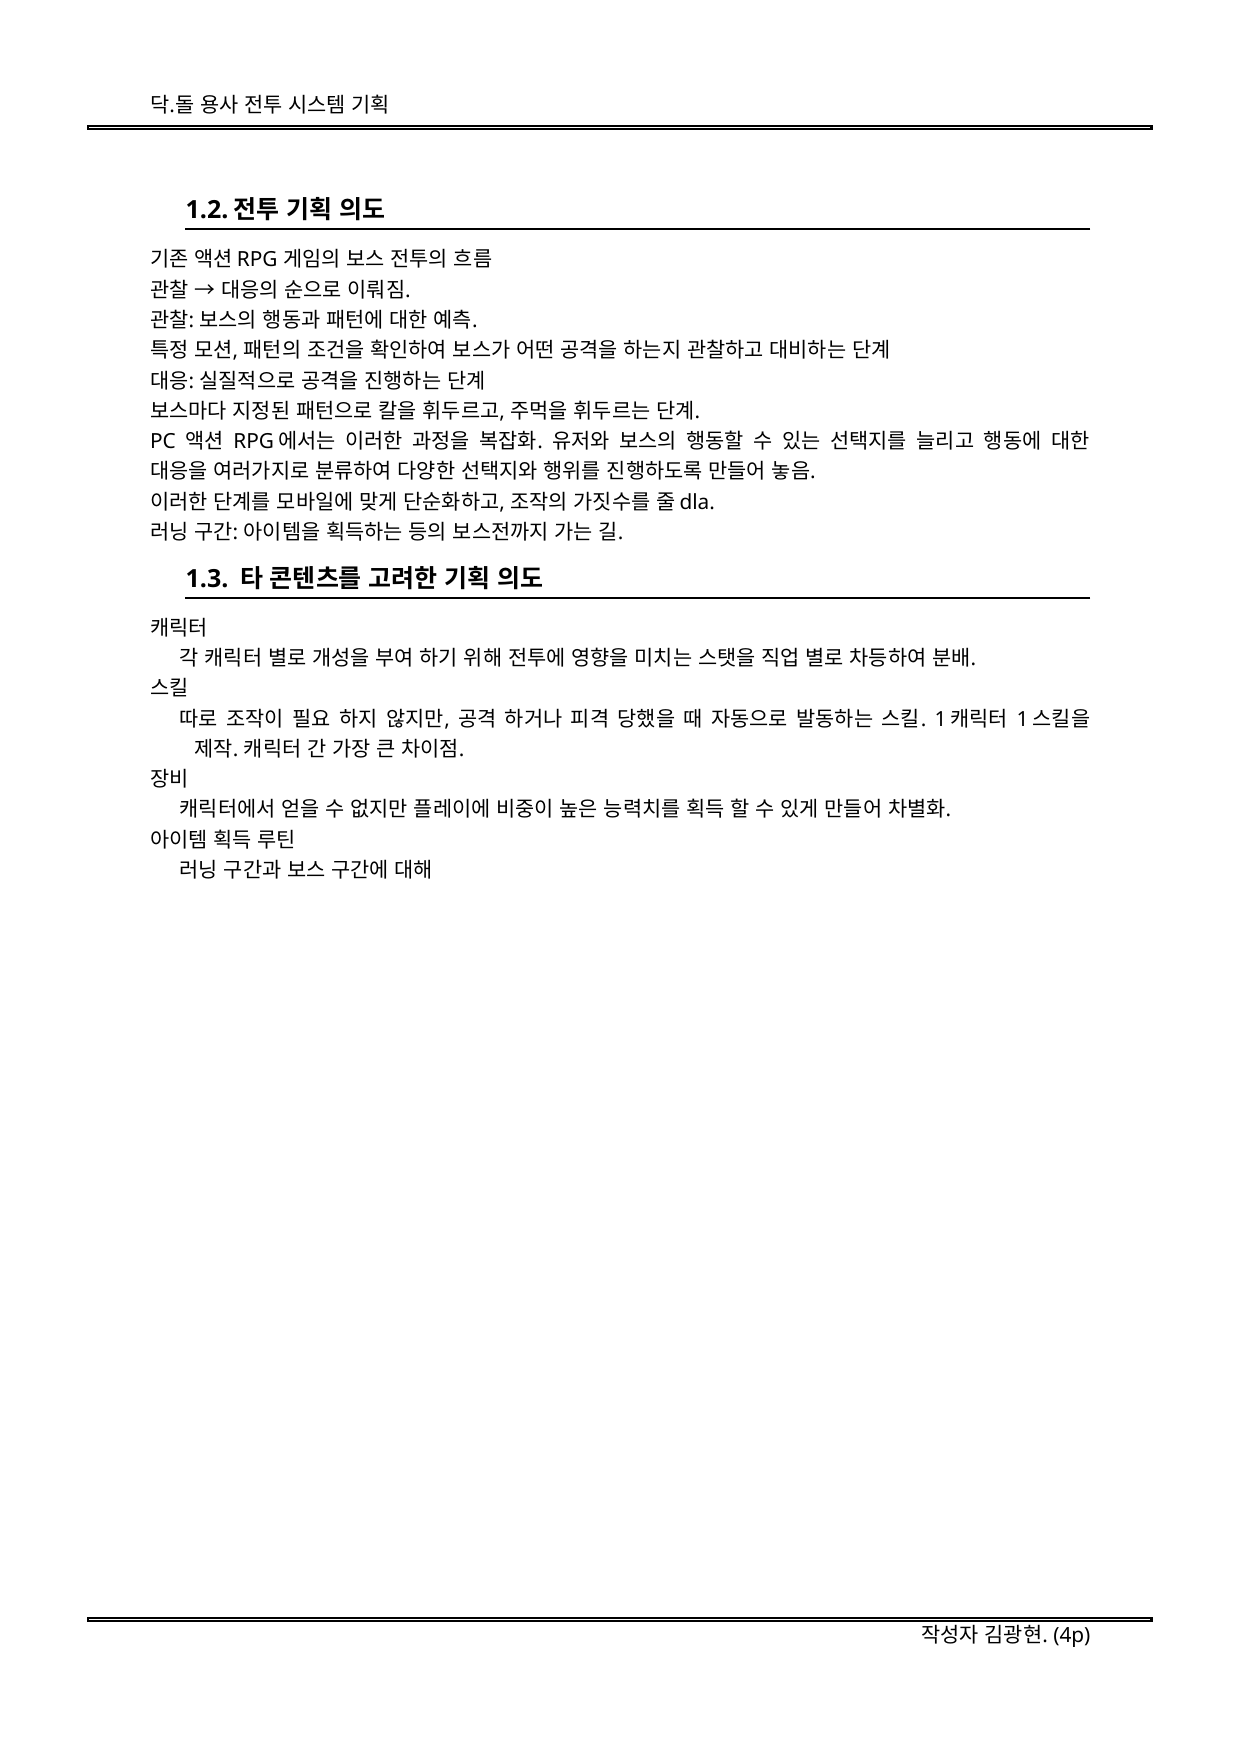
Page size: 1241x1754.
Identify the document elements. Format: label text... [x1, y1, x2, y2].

text 장비 [150, 762, 1090, 793]
text 전투 기획 의도 [185, 190, 1090, 228]
text PC 액션 RPG에서는 이러한 과정을 복잡화. 유저와 보스의 행동할 수 있는 선택지를 늘리고 행동에 대한 대응을 여러가지로 분류하여 다양한 선택지와 행위를 진행하도록 만들어 놓음. [150, 424, 1090, 485]
text 아이템 획득 루틴 [150, 823, 1090, 853]
text 관찰 → 대응의 순으로 이뤄짐. [150, 273, 1090, 303]
text 러닝 구간: 아이템을 획득하는 등의 보스전까지 가는 길. [150, 515, 1090, 546]
text 캐릭터에서 얻을 수 없지만 플레이에 비중이 높은 능력치를 획득 할 수 있게 만들어 차별화. [179, 793, 1090, 823]
text 대응: 실질적으로 공격을 진행하는 단계 [150, 364, 1090, 394]
text 따로 조작이 필요 하지 않지만, 공격 하거나 피격 당했을 때 자동으로 발동하는 스킬. 1캐릭터 1스킬을 제작. 캐릭터 간 가장 큰 차이점. [179, 702, 1090, 762]
text 타 콘텐츠를 고려한 기획 의도 [185, 558, 1090, 597]
text 관찰: 보스의 행동과 패턴에 대한 예측. [150, 303, 1090, 333]
text 보스마다 지정된 패턴으로 칼을 휘두르고, 주먹을 휘두르는 단계. [150, 394, 1090, 424]
text 스킬 [150, 672, 1090, 702]
text 캐릭터 [150, 611, 1090, 641]
text 특정 모션, 패턴의 조건을 확인하여 보스가 어떤 공격을 하는지 관찰하고 대비하는 단계 [150, 333, 1090, 364]
text 이러한 단계를 모바일에 맞게 단순화하고, 조작의 가짓수를 줄dla. [150, 485, 1090, 515]
text 기존 액션RPG 게임의 보스 전투의 흐름 [150, 243, 1090, 273]
text 러닝 구간과 보스 구간에 대해 [179, 853, 1090, 883]
text 각 캐릭터 별로 개성을 부여 하기 위해 전투에 영향을 미치는 스탯을 직업 별로 차등하여 분배. [179, 641, 1090, 672]
